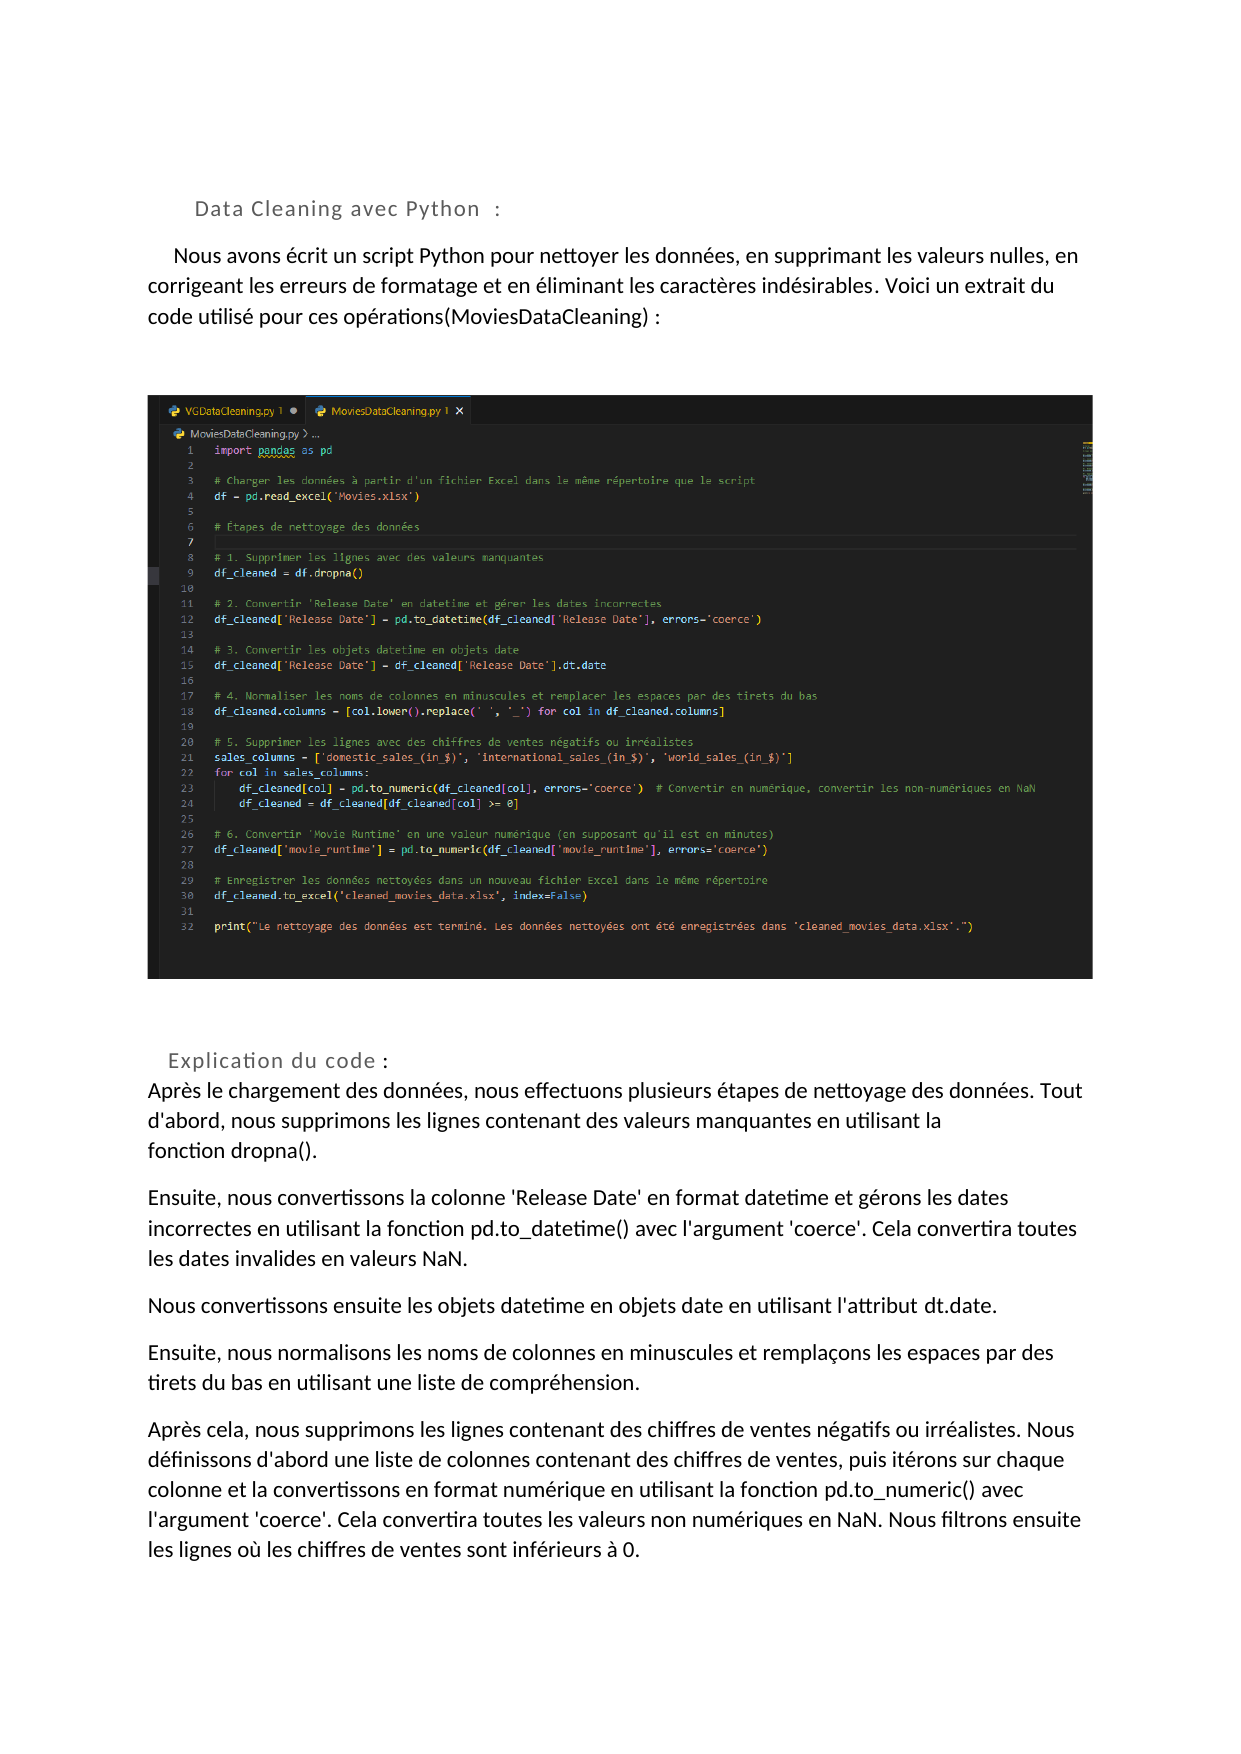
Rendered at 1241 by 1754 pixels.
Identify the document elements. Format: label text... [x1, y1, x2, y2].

text Ensuite, nous normalisons les noms de colonnes en minuscules et remplaçons les espaces par des tirets du bas en utilisant une liste de compréhension. [148, 1338, 1093, 1396]
picture [147, 395, 1093, 979]
text Après cela, nous supprimons les lignes contenant des chiffres de ventes négatifs ou irréalistes. Nous définissons d'abord une liste de colonnes contenant des chiffres de ventes, puis itérons sur chaque colonne et la convertissons en format numérique en utilisant la fonction pd.to_numeric() avec l'argument 'coerce'. Cela convertira toutes les valeurs non numériques en NaN. Nous filtrons ensuite les lignes où les chiffres de ventes sont inférieurs à 0. [148, 1415, 1093, 1564]
text Explication du code : Après le chargement des données, nous effectuons plusieurs étapes de nettoyage des données. Tout d'abord, nous supprimons les lignes contenant des valeurs manquantes en utilisant la fonction dropna(). [148, 1046, 1093, 1165]
text Nous convertissons ensuite les objets datetime en objets date en utilisant l'attribut dt.date. [148, 1291, 1093, 1319]
subtitle Data Cleaning avec Python : [148, 194, 1093, 222]
text Ensuite, nous convertissons la colonne 'Release Date' en format datetime et gérons les dates incorrectes en utilisant la fonction pd.to_datetime() avec l'argument 'coerce'. Cela convertira toutes les dates invalides en valeurs NaN. [148, 1183, 1093, 1272]
text Nous avons écrit un script Python pour nettoyer les données, en supprimant les valeurs nulles, en corrigeant les erreurs de formatage et en éliminant les caractères indésirables. Voici un extrait du code utilisé pour ces opérations(MoviesDataCleaning) : [148, 241, 1093, 330]
